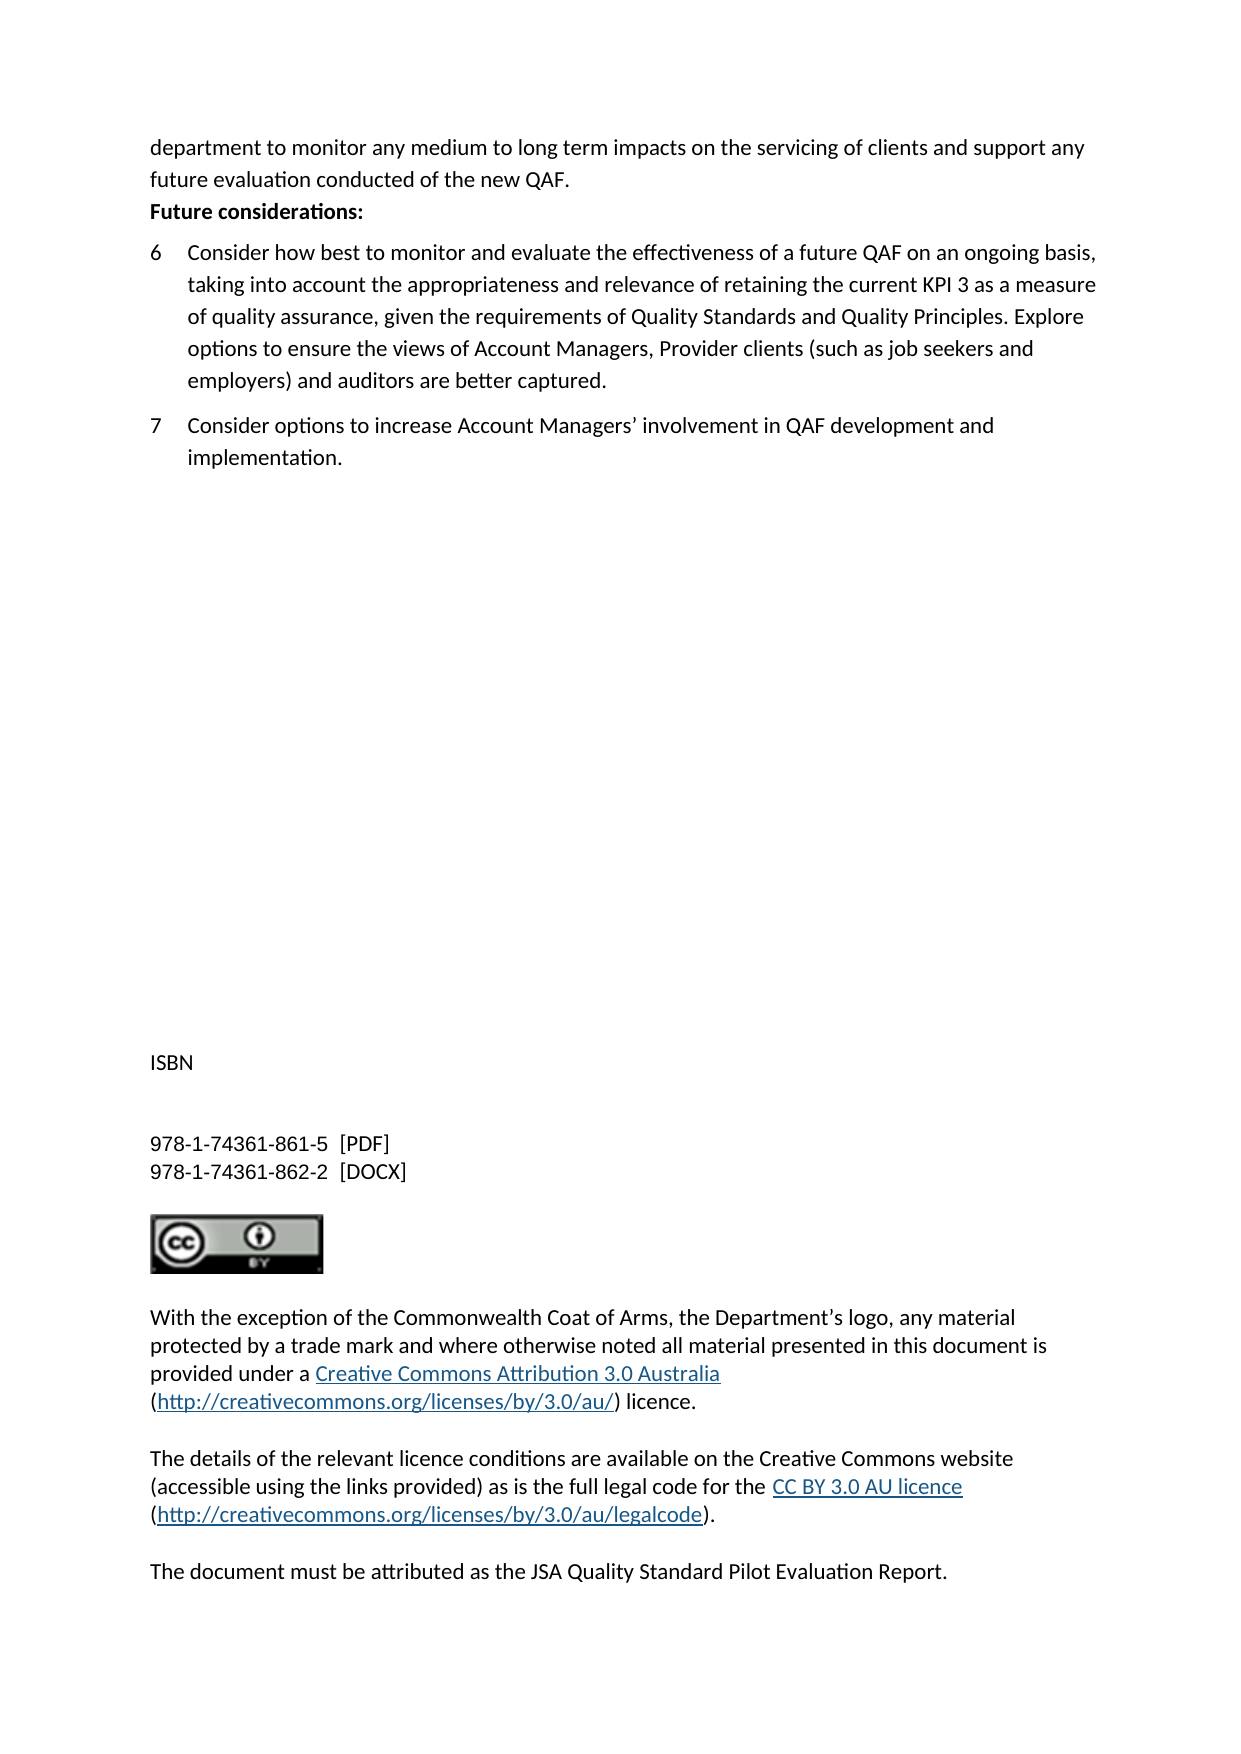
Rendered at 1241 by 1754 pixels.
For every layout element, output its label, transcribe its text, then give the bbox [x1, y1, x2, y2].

text Given the limitations of this evaluation, consideration may also be given as to whether it is worthwhile monitoring the performance of Providers who participated in the Pilot. This would enable the department to monitor any medium to long term impacts on the servicing of clients and support any future evaluation conducted of the new QAF. [150, 133, 1107, 193]
list Consider how best to monitor and evaluate the effectiveness of a future QAF on an ongoing basis, taking into account the appropriateness and relevance of retaining the current KPI 3 as a measure of quality assurance, given the requirements of Quality Standards and Quality Principles. Explore options to ensure the views of Account Managers, Provider clients (such as job seekers and employers) and auditors are better captured. [150, 238, 1107, 394]
text Future considerations: [150, 197, 1107, 225]
list Consider options to increase Account Managers’ involvement in QAF development and implementation. [150, 411, 1107, 471]
picture [150, 1214, 324, 1274]
